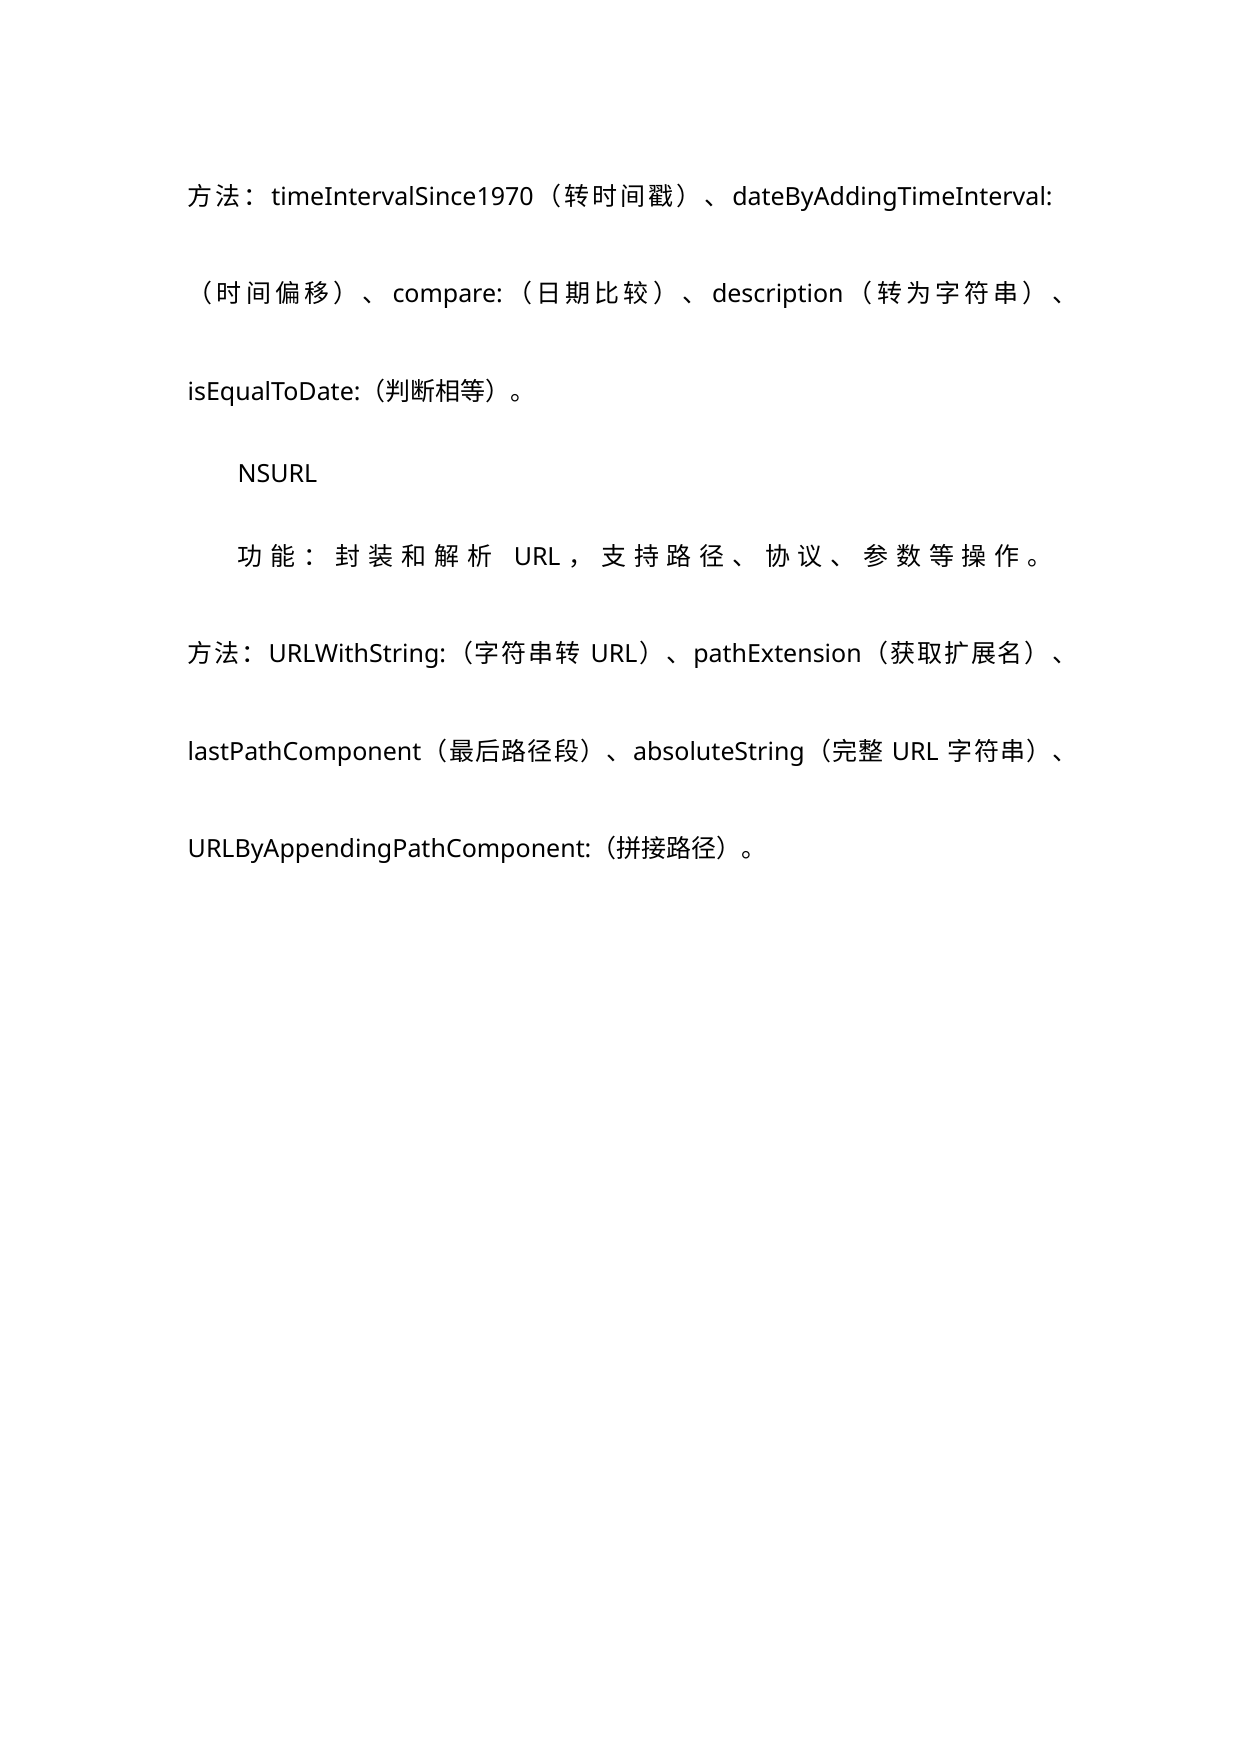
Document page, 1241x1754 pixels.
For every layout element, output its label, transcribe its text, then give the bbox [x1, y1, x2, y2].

text NSURL [187, 440, 1053, 505]
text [187, 162, 1053, 422]
text 功能：封装和解析 URL，支持路径、协议、参数等操作。 方法：URLWithString:（字符串转 URL）、pathExtension（获取扩展名）、lastPathComponent（最后路径段）、absoluteString（完整 URL 字符串）、URLByAppendingPathComponent:（拼接路径）。 [187, 522, 1053, 879]
